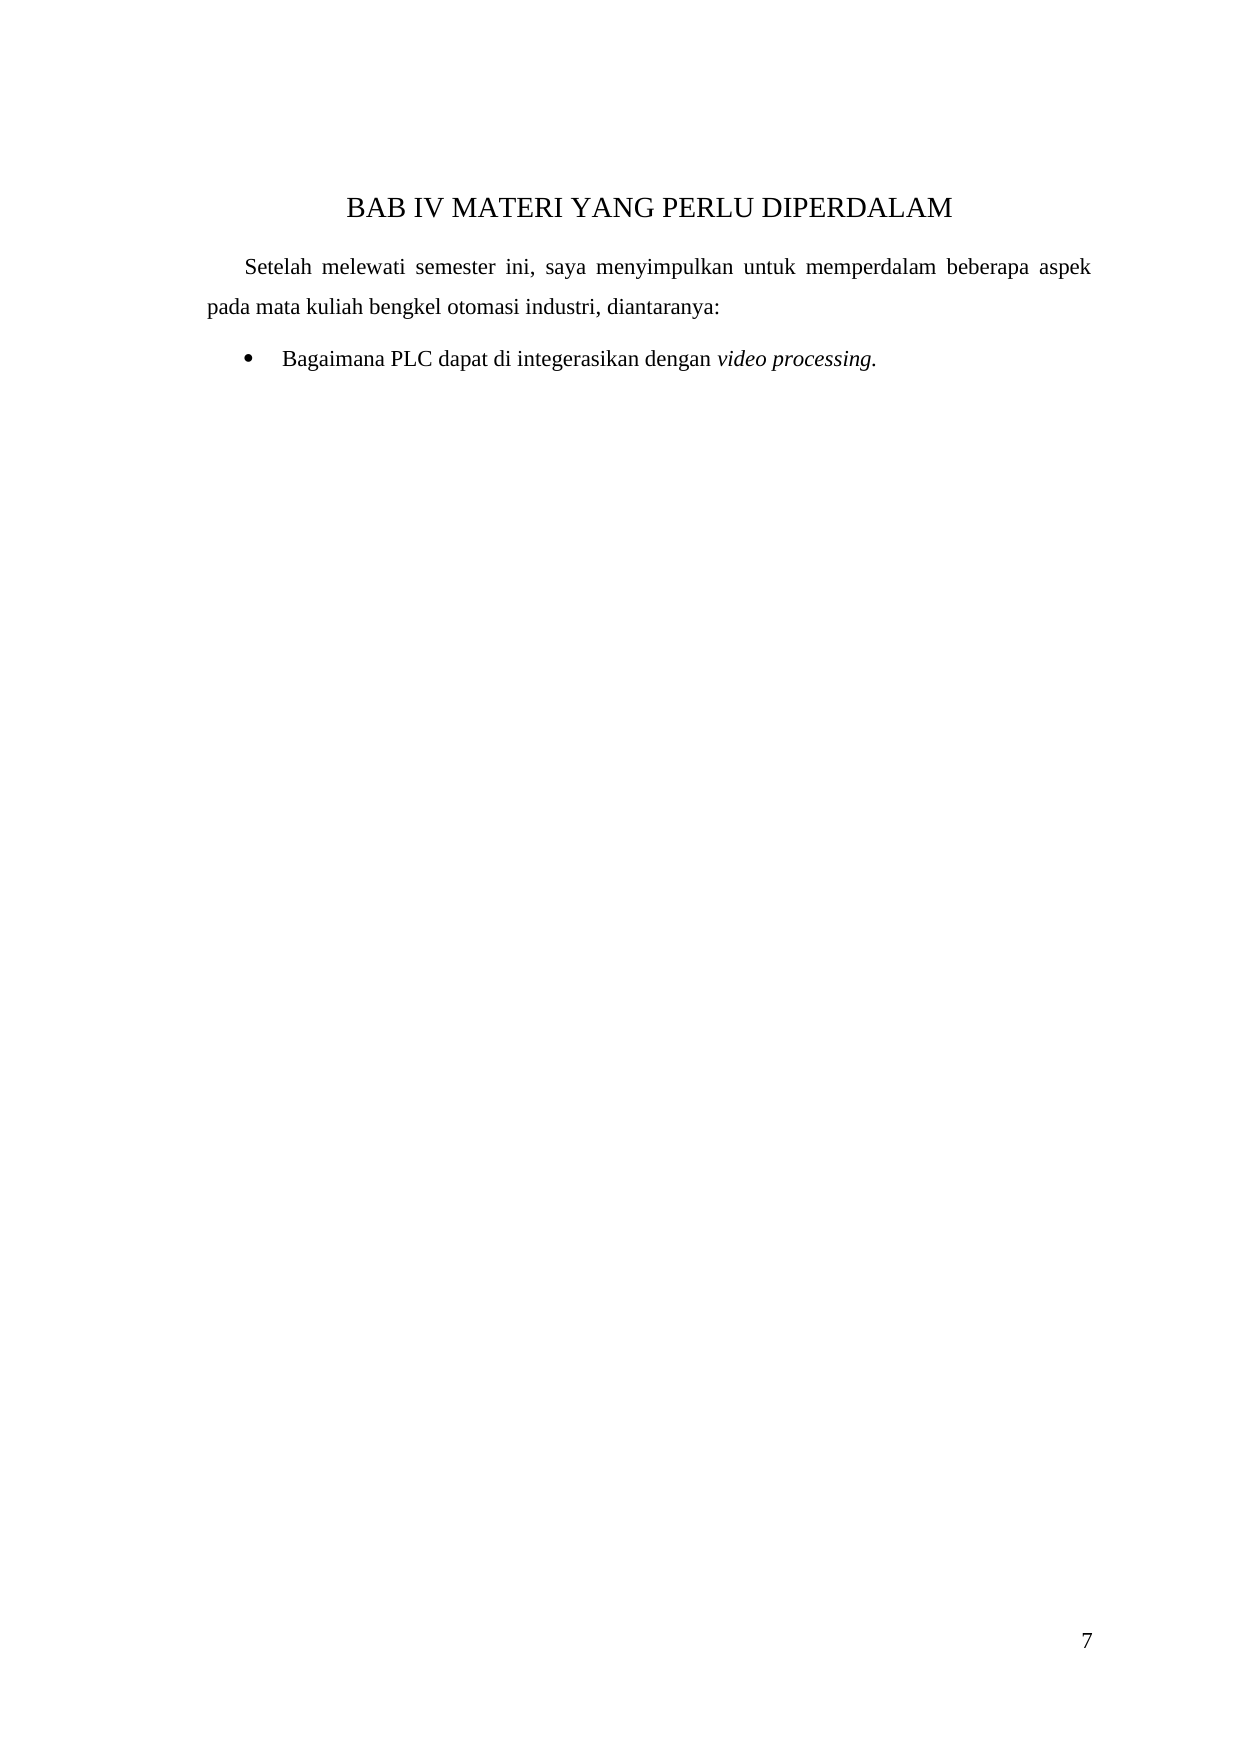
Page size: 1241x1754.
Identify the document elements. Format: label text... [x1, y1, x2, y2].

list Bagaimana PLC dapat di integerasikan dengan video processing. [244, 345, 1092, 371]
subtitle BAB IV MATERI YANG PERLU DIPERDALAM [207, 190, 1092, 224]
text Setelah melewati semester ini, saya menyimpulkan untuk memperdalam beberapa aspek pada mata kuliah bengkel otomasi industri, diantaranya: [207, 253, 1092, 319]
